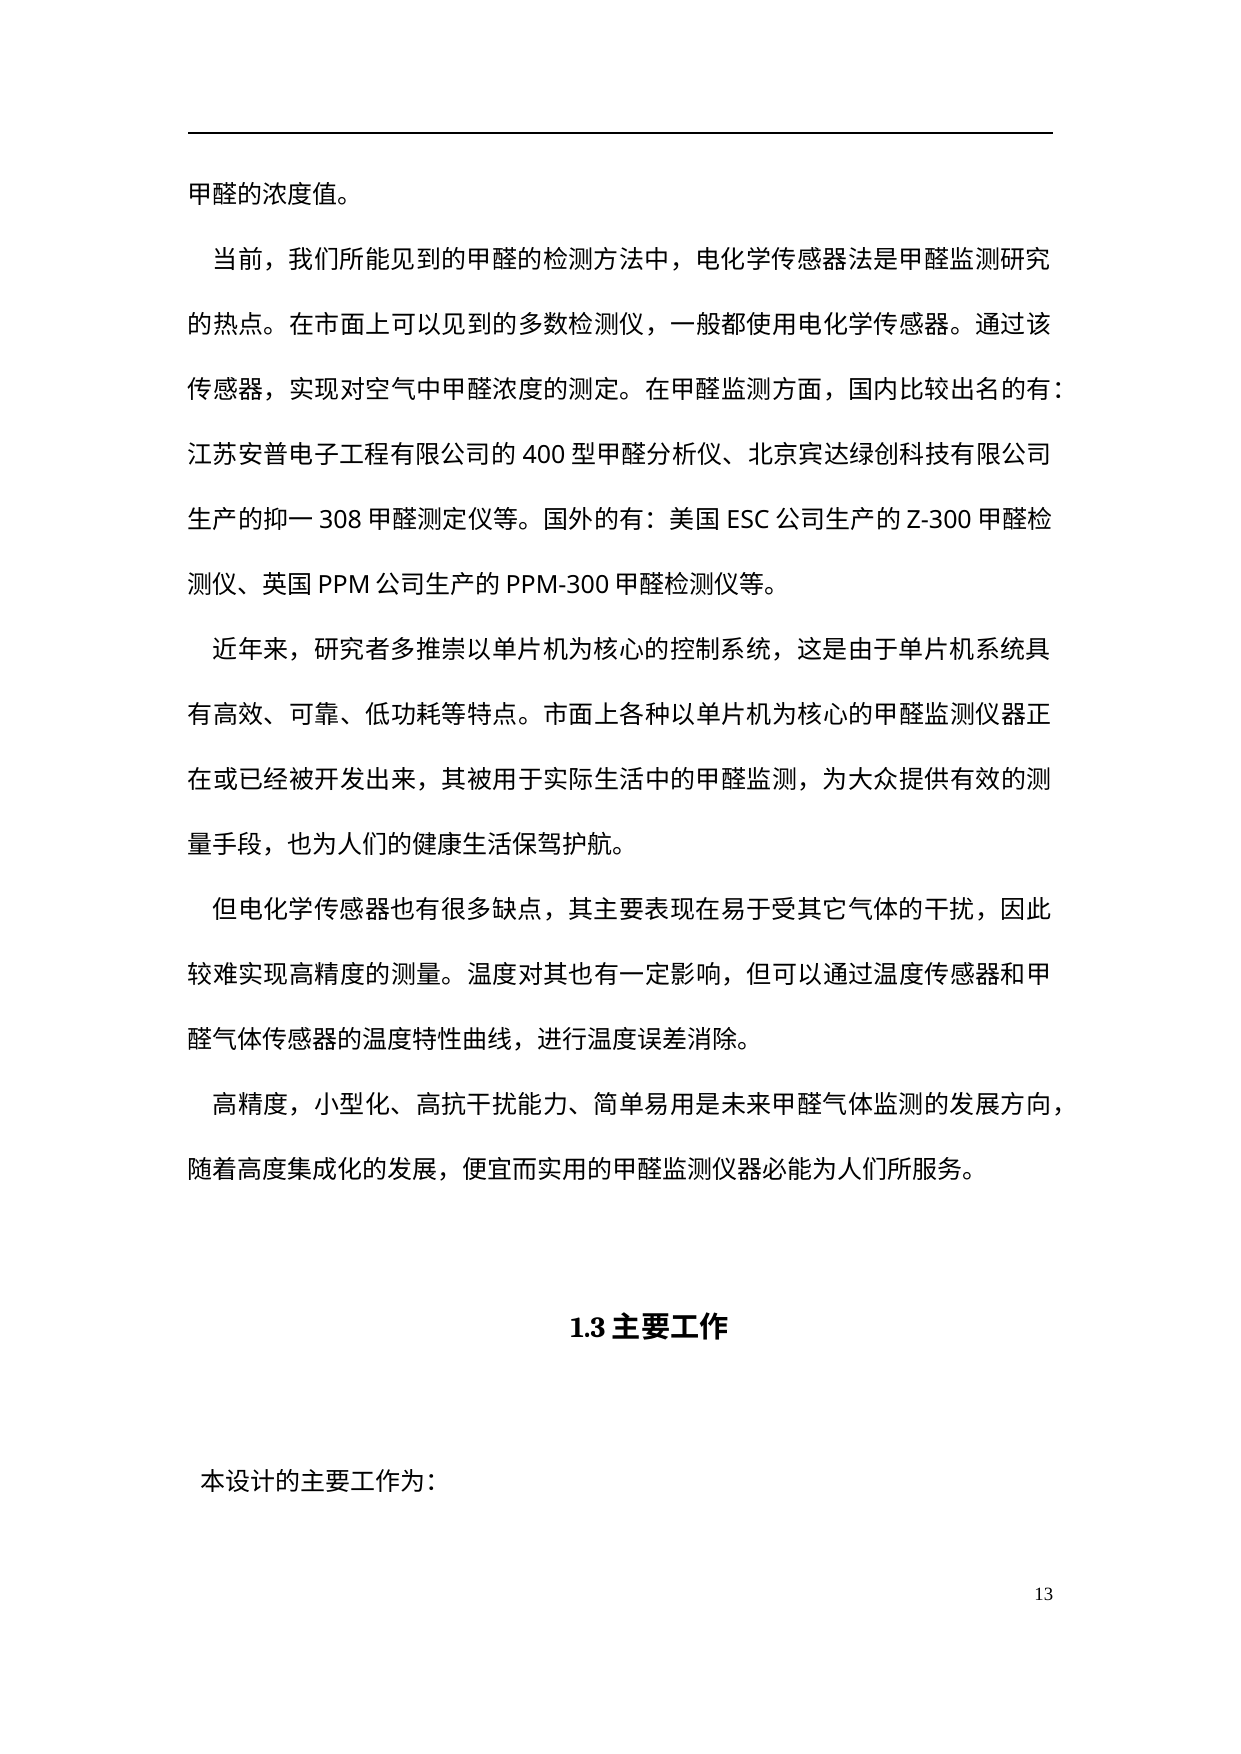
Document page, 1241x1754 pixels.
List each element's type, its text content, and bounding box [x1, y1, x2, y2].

subtitle 1.3 主要工作 [187, 1292, 1053, 1357]
text 高精度，小型化、高抗干扰能力、简单易用是未来甲醛气体监测的发展方向，随着高度集成化的发展，便宜而实用的甲醛监测仪器必能为人们所服务。 [187, 1070, 1053, 1200]
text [187, 160, 1053, 225]
text 本设计的主要工作为： [187, 1447, 1053, 1512]
text 但电化学传感器也有很多缺点，其主要表现在易于受其它气体的干扰，因此较难实现高精度的测量。温度对其也有一定影响，但可以通过温度传感器和甲醛气体传感器的温度特性曲线，进行温度误差消除。 [187, 875, 1053, 1070]
text 近年来，研究者多推崇以单片机为核心的控制系统，这是由于单片机系统具有高效、可靠、低功耗等特点。市面上各种以单片机为核心的甲醛监测仪器正在或已经被开发出来，其被用于实际生活中的甲醛监测，为大众提供有效的测量手段，也为人们的健康生活保驾护航。 [187, 615, 1053, 875]
text 当前，我们所能见到的甲醛的检测方法中，电化学传感器法是甲醛监测研究的热点。在市面上可以见到的多数检测仪，一般都使用电化学传感器。通过该传感器，实现对空气中甲醛浓度的测定。在甲醛监测方面，国内比较出名的有：江苏安普电子工程有限公司的400型甲醛分析仪、北京宾达绿创科技有限公司生产的抑一308甲醛测定仪等。国外的有：美国ESC公司生产的Z-300甲醛检测仪、英国PPM公司生产的PPM-300甲醛检测仪等。 [187, 225, 1053, 615]
